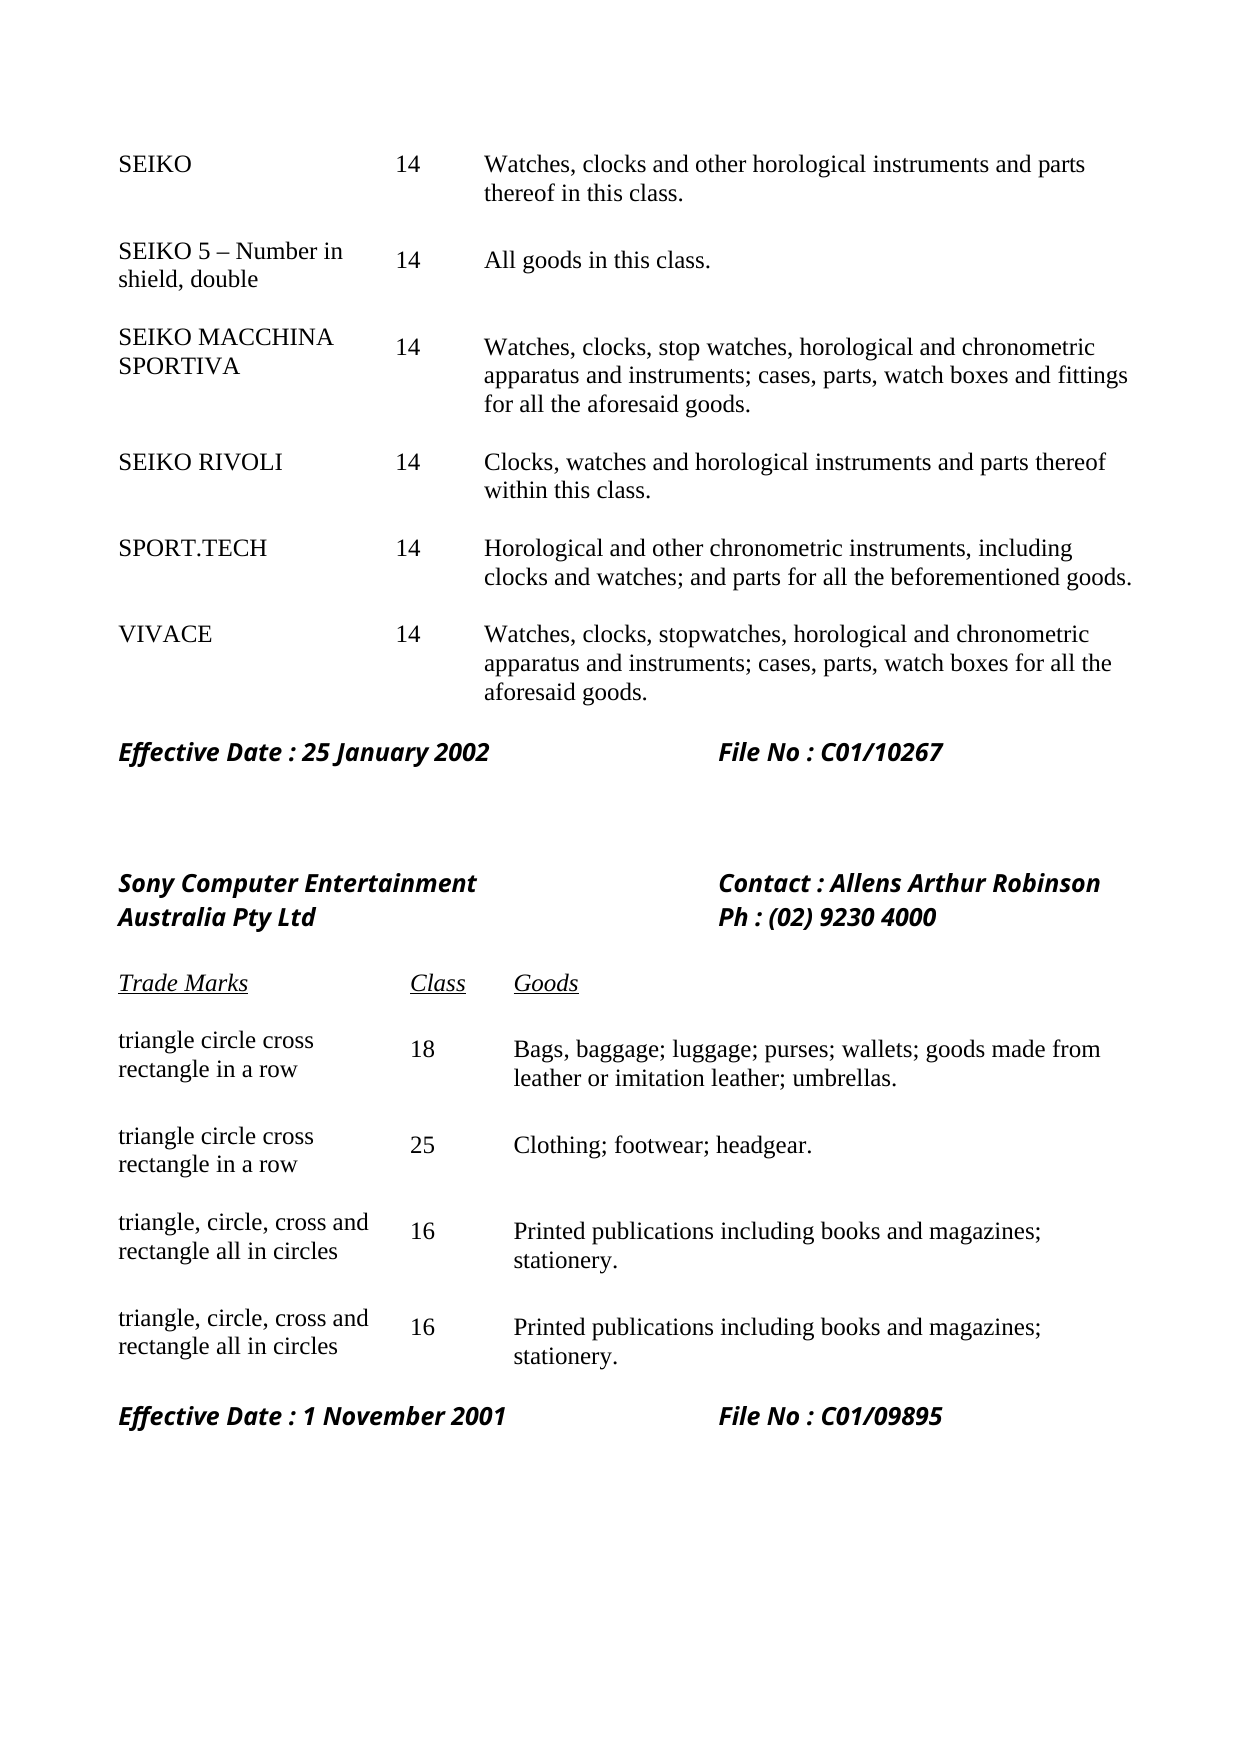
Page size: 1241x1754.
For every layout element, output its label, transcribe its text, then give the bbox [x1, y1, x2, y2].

text triangle, circle, cross and rectangle all in circles [118, 1303, 371, 1360]
text 16 Printed publications including books and magazines; stationery. [410, 1312, 1043, 1369]
text Sony Computer Entertainment Contact : Allens Arthur Robinson [118, 866, 1180, 900]
text SEIKO RIVOLI 14 Clocks, watches and horological instruments and parts thereof [118, 447, 1180, 475]
subtitle Effective Date : 25 January 2002 File No : C01/10267 [118, 734, 1180, 768]
text SEIKO MACCHINA SPORTIVA [118, 322, 336, 380]
text 14 Watches, clocks, stop watches, horological and chronometric apparatus and instruments; cases, parts, watch boxes and fittings for all the aforesaid goods. [395, 332, 1129, 418]
text triangle, circle, cross and rectangle all in circles [118, 1207, 371, 1264]
text SPORT.TECH 14 Horological and other chronometric instruments, including [118, 533, 1180, 562]
text triangle circle cross rectangle in a row [118, 1025, 316, 1083]
text SEIKO 5 – Number in shield, double [118, 236, 345, 293]
text within this class. [484, 475, 1180, 504]
text 25 Clothing; footwear; headgear. [410, 1130, 1180, 1159]
text 16 Printed publications including books and magazines; stationery. [410, 1216, 1043, 1274]
text Trade Marks Class Goods [118, 968, 1180, 997]
text 14 All goods in this class. [395, 245, 1180, 274]
text 18 Bags, baggage; luggage; purses; wallets; goods made from leather or imitation leather; umbrellas. [410, 1034, 1102, 1092]
subtitle Effective Date : 1 November 2001 File No : C01/09895 [118, 1398, 1180, 1433]
text VIVACE 14 Watches, clocks, stopwatches, horological and chronometric [118, 619, 1180, 648]
text apparatus and instruments; cases, parts, watch boxes for all the aforesaid goods. [484, 648, 1115, 705]
text SEIKO 14 Watches, clocks and other horological instruments and parts thereof in this class. [118, 149, 1088, 207]
subtitle Australia Pty Ltd Ph : (02) 9230 4000 [118, 900, 1180, 934]
text clocks and watches; and parts for all the beforementioned goods. [484, 562, 1180, 590]
text triangle circle cross rectangle in a row [118, 1121, 316, 1178]
